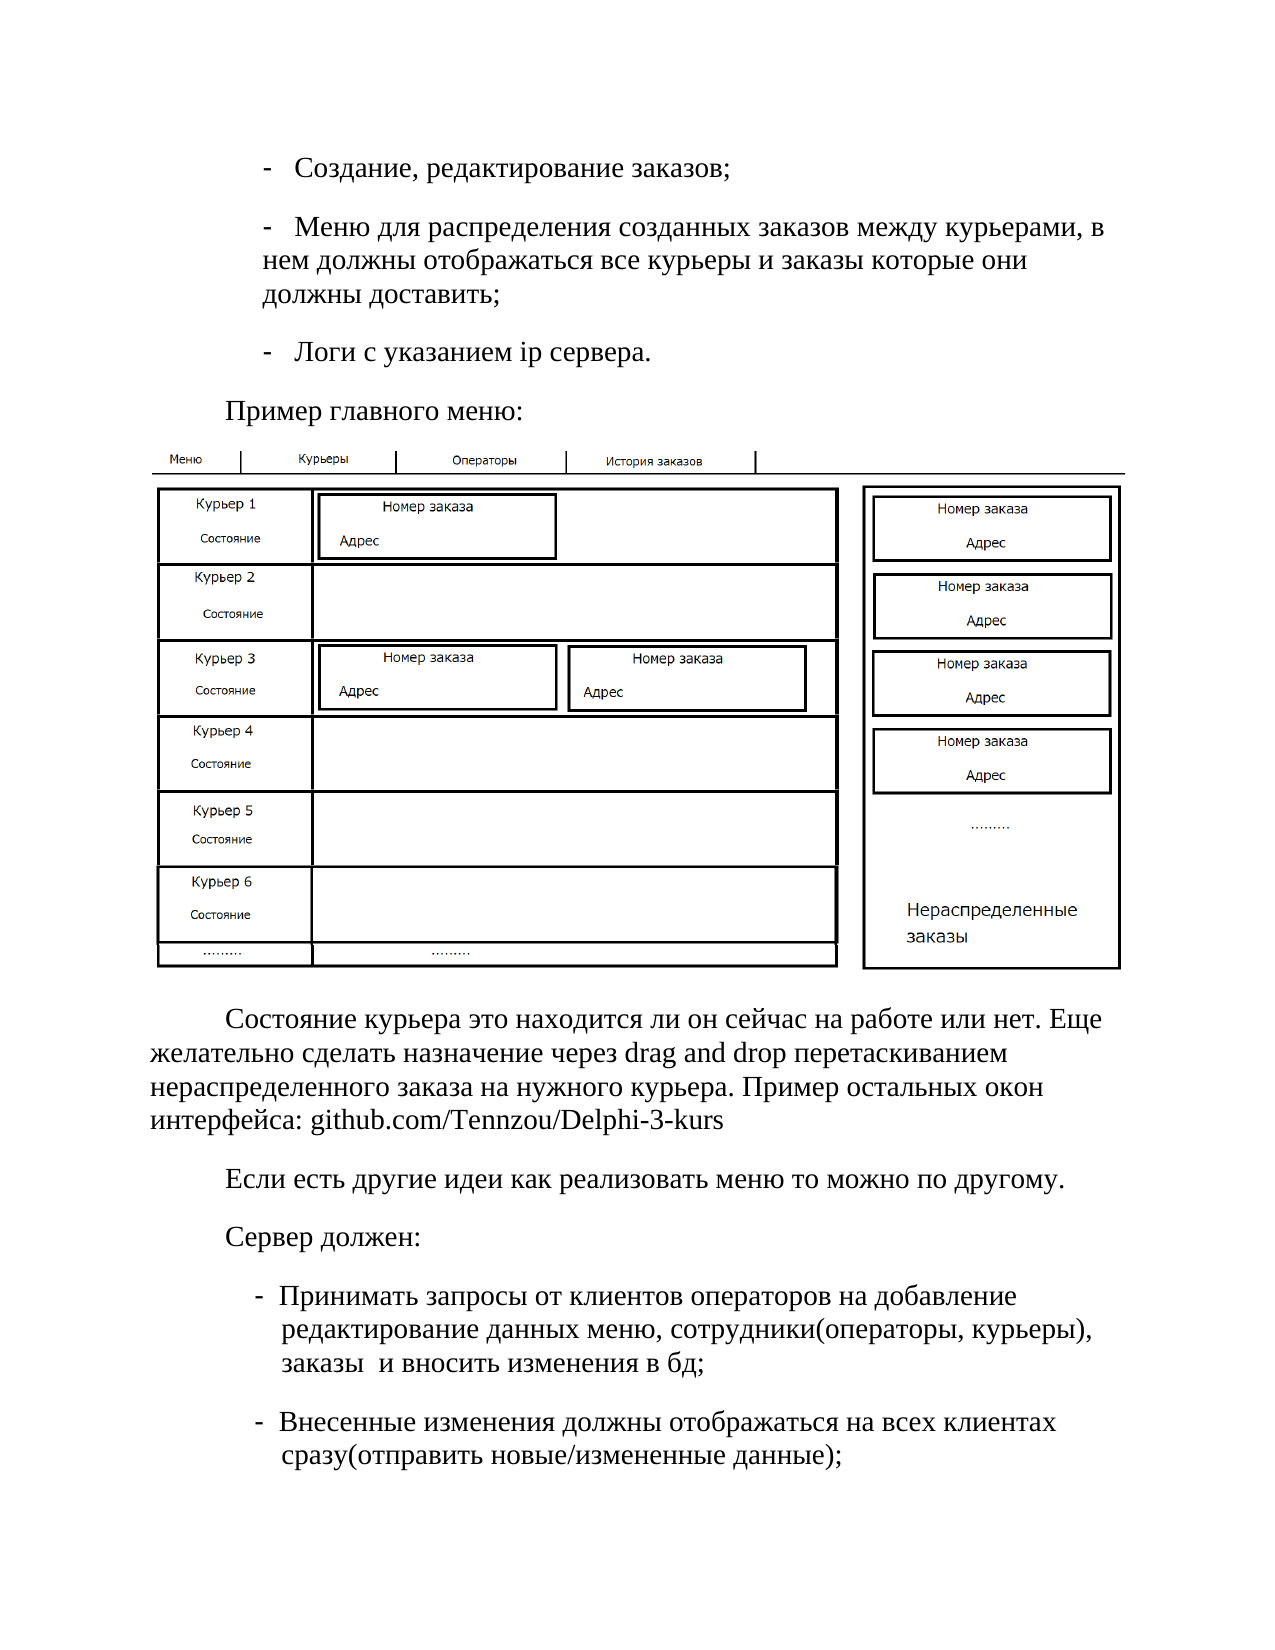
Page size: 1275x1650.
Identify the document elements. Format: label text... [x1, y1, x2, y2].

text Если есть другие идеи как реализовать меню то можно по другому. [150, 1161, 1125, 1194]
text - Логи с указанием ip сервера. [262, 334, 1125, 368]
text Пример главного меню: [150, 393, 1125, 427]
text Состояние курьера это находится ли он сейчас на работе или нет. Еще желательно сделать назначение через drag and drop перетаскиванием нераспределенного заказа на нужного курьера. Пример остальных окон интерфейса: github.com/Tennzou/Delphi-3-kurs [150, 1002, 1125, 1136]
picture [150, 451, 1125, 977]
text - Принимать запросы от клиентов операторов на добавление редактирование данных меню, сотрудники(операторы, курьеры), заказы и вносить изменения в бд; [254, 1278, 1125, 1378]
text - Создание, редактирование заказов; [262, 150, 1125, 184]
text - Внесенные изменения должны отображаться на всех клиентах сразу(отправить новые/измененные данные); [254, 1403, 1125, 1471]
text - Меню для распределения созданных заказов между курьерами, в нем должны отображаться все курьеры и заказы которые они должны доставить; [262, 209, 1125, 309]
text Сервер должен: [150, 1219, 1125, 1253]
